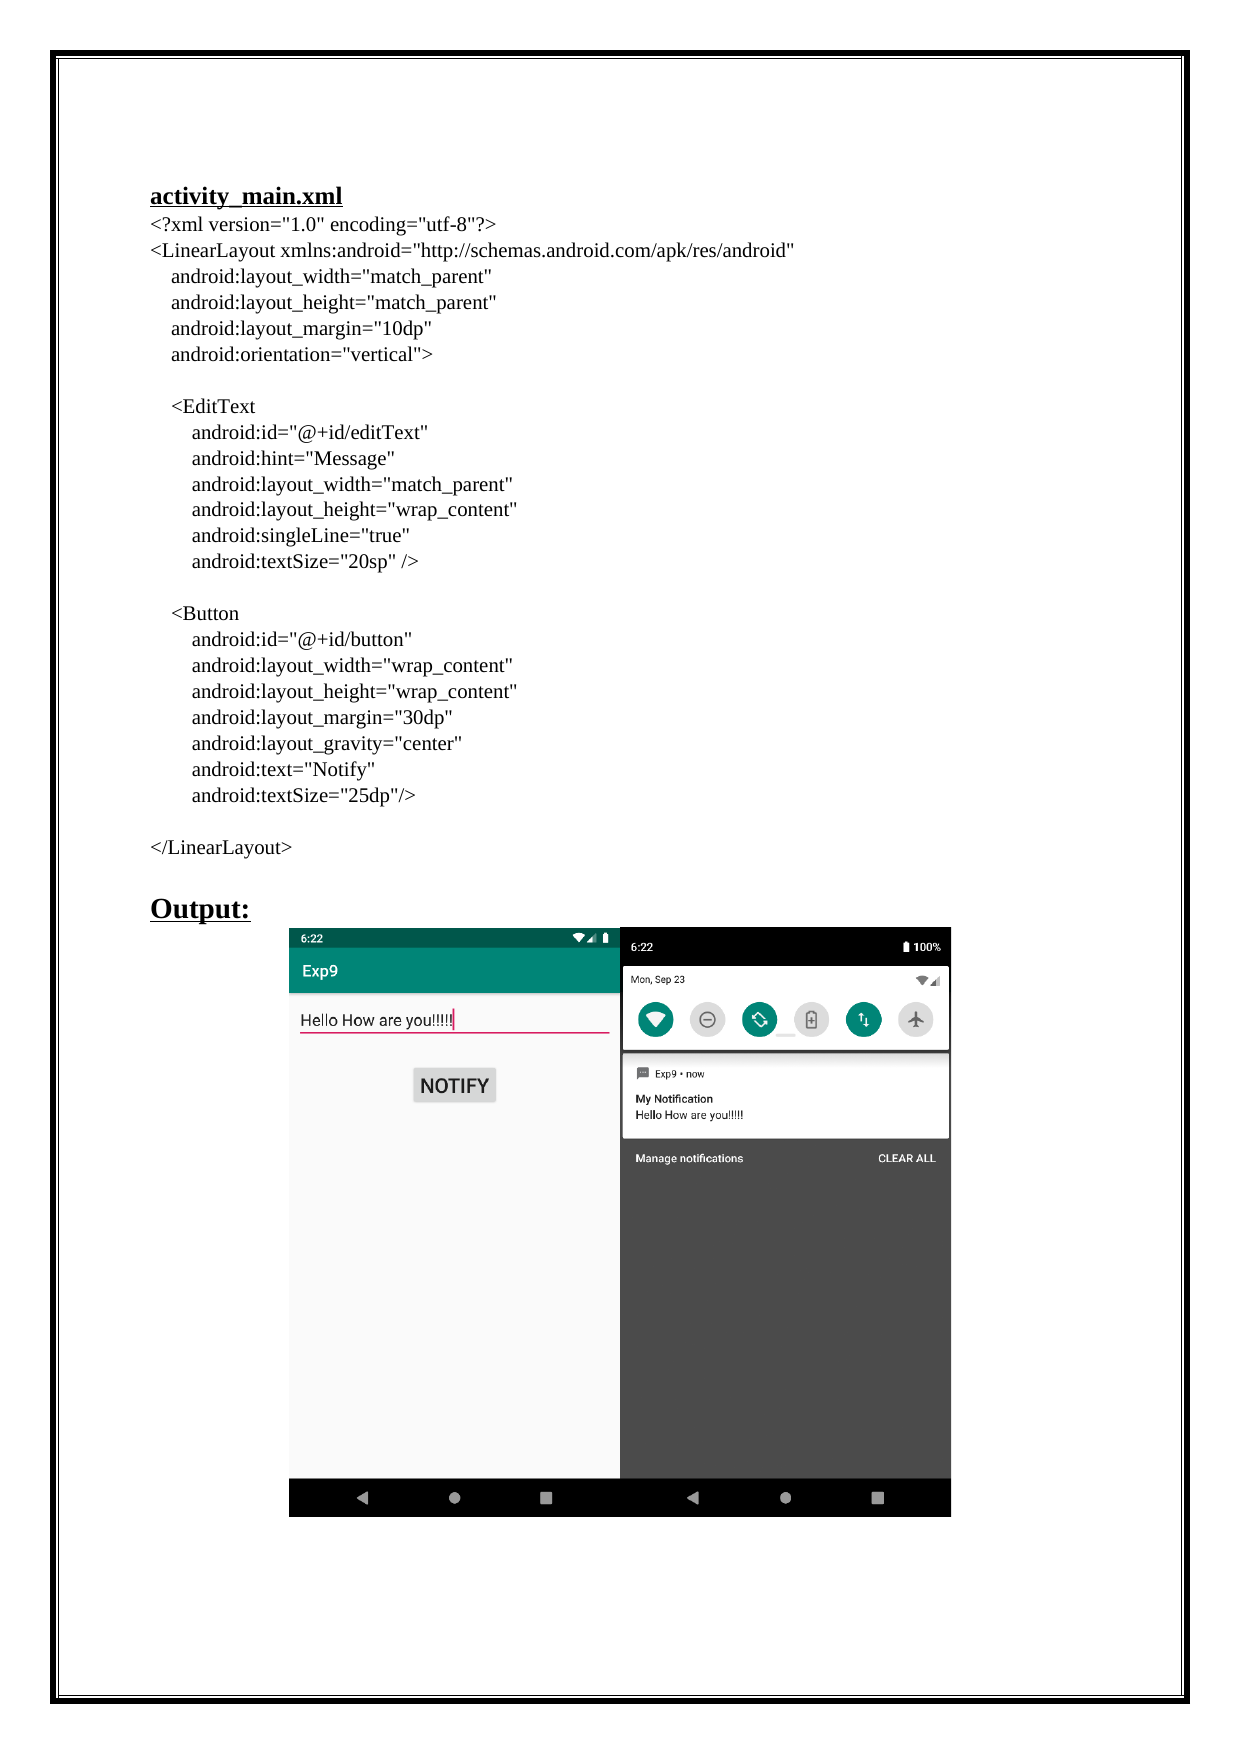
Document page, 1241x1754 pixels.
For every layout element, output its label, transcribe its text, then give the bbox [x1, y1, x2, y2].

text android:layout_width="wrap_content" [150, 653, 1090, 677]
text activity_main.xml [150, 181, 1090, 210]
text android:layout_width="match_parent" [150, 471, 1090, 496]
text </LinearLayout> [150, 834, 1090, 859]
text android:singleLine="true" [150, 523, 1090, 547]
text android:layout_height="wrap_content" [150, 679, 1090, 703]
text <Button [150, 601, 1090, 625]
text android:layout_width="match_parent" [150, 264, 1090, 288]
text Output: [150, 892, 1090, 925]
text android:hint="Message" [150, 446, 1090, 469]
text android:orientation="vertical"> [150, 342, 1090, 366]
text android:layout_margin="10dp" [150, 316, 1090, 340]
text android:layout_height="wrap_content" [150, 497, 1090, 521]
text android:id="@+id/button" [150, 627, 1090, 651]
text <EditText [150, 394, 1090, 418]
text android:textSize="20sp" /> [150, 549, 1090, 573]
text android:id="@+id/editText" [150, 419, 1090, 444]
text android:layout_height="match_parent" [150, 290, 1090, 314]
text android:text="Notify" [150, 757, 1090, 781]
text android:layout_margin="30dp" [150, 705, 1090, 729]
text android:layout_gravity="center" [150, 731, 1090, 755]
text android:textSize="25dp"/> [150, 783, 1090, 807]
picture [289, 927, 952, 1517]
text <?xml version="1.0" encoding="utf-8"?> [150, 212, 1090, 236]
text <LinearLayout xmlns:android="http://schemas.android.com/apk/res/android" [150, 238, 1090, 262]
